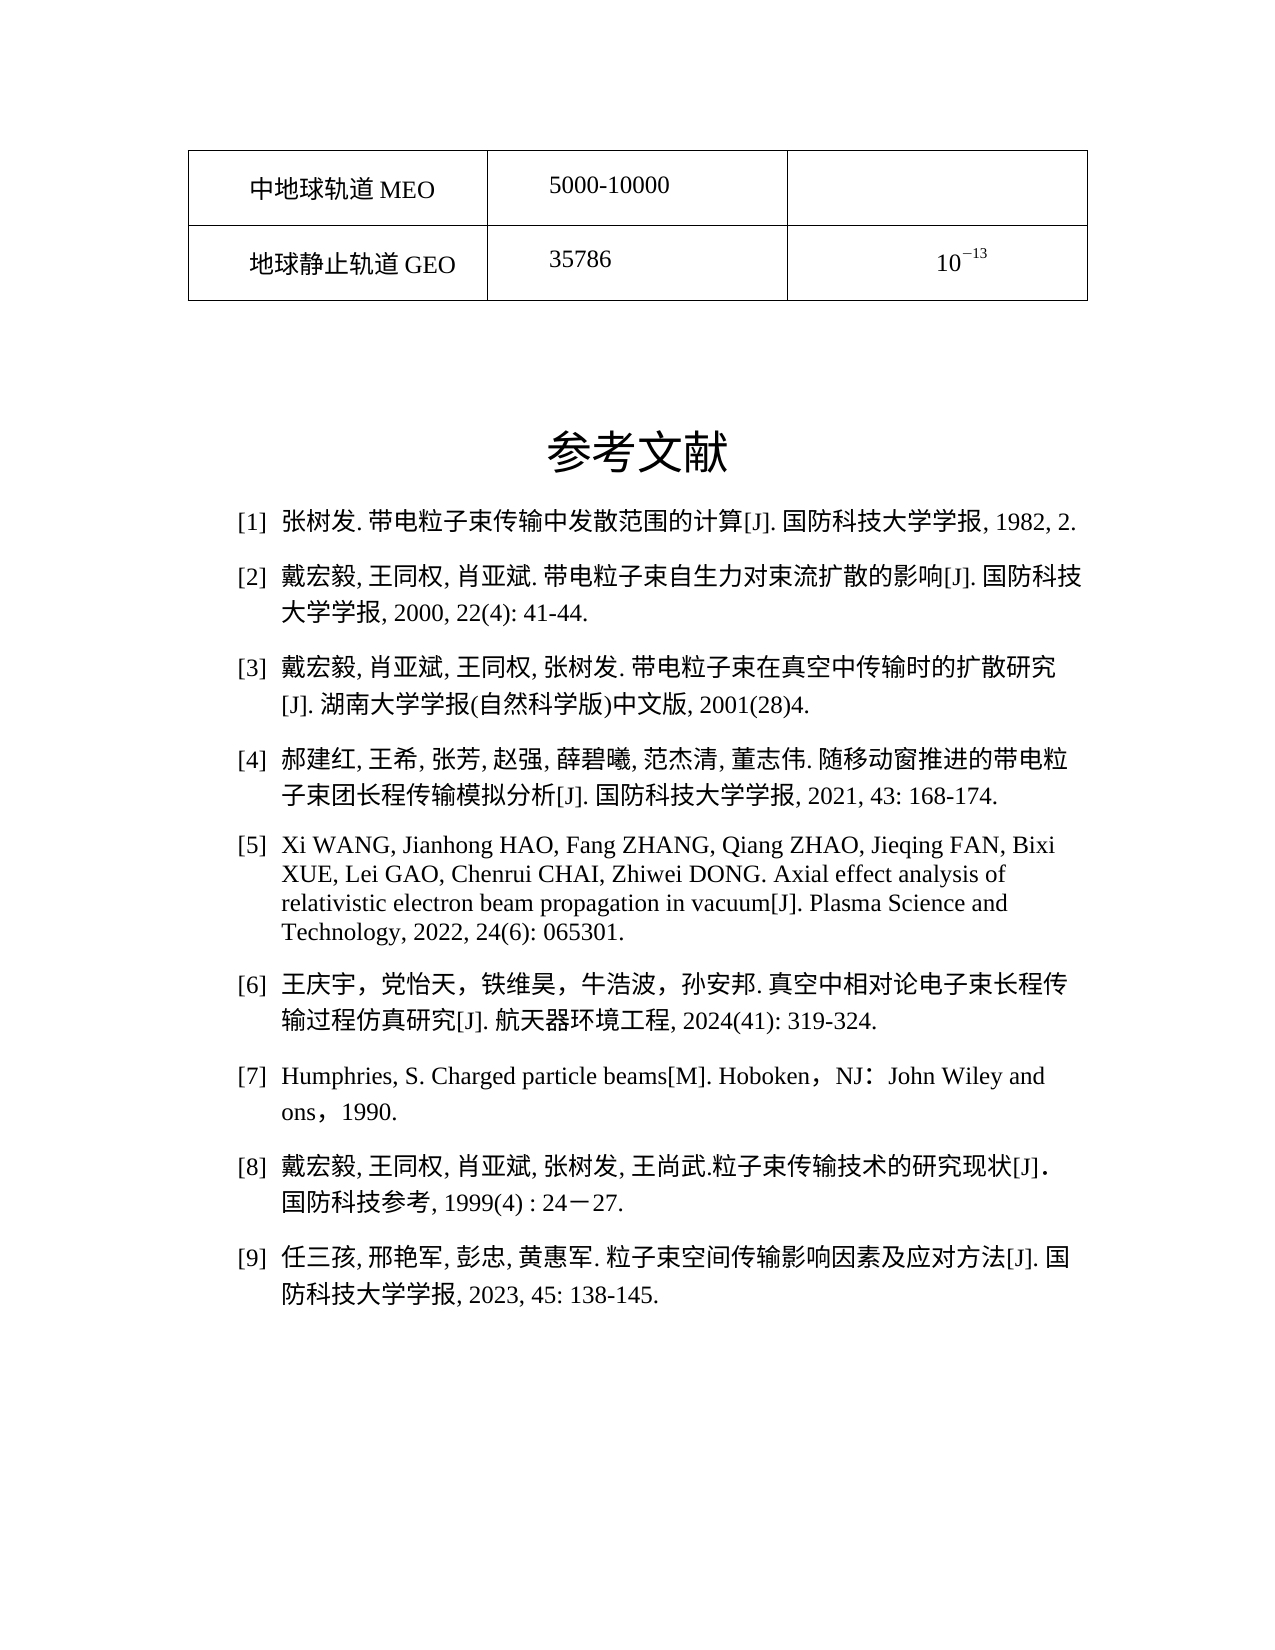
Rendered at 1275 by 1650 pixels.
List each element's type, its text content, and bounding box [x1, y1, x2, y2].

list 戴宏毅, 肖亚斌, 王同权, 张树发. 带电粒子束在真空中传输时的扩散研究[J]. 湖南大学学报(自然科学版)中文版, 2001(28)4. [237, 648, 1087, 720]
table_cell 35786 [488, 226, 787, 299]
list Humphries, S. Charged particle beams[M]. Hoboken，NJ：John Wiley and ons，1990. [237, 1055, 1087, 1128]
list 王庆宇，党怡天，铁维昊，牛浩波，孙安邦. 真空中相对论电子束长程传输过程仿真研究[J]. 航天器环境工程, 2024(41): 319-324. [237, 964, 1087, 1037]
table_cell 5000-10000 [488, 151, 787, 225]
table_cell 中地球轨道MEO [189, 151, 487, 225]
list Xi WANG, Jianhong HAO, Fang ZHANG, Qiang ZHAO, Jieqing FAN, Bixi XUE, Lei GAO, Chenrui CHAI, Zhiwei DONG. Axial effect analysis of relativistic electron beam propagation in vacuum[J]. Plasma Science and Technology, 2022, 24(6): 065301. [237, 830, 1087, 945]
table_cell [788, 151, 1087, 225]
table_cell [788, 226, 1087, 299]
list 张树发. 带电粒子束传输中发散范围的计算[J]. 国防科技大学学报, 1982, 2. [237, 502, 1087, 538]
list 戴宏毅, 王同权, 肖亚斌. 带电粒子束自生力对束流扩散的影响[J]. 国防科技大学学报, 2000, 22(4): 41-44. [237, 557, 1087, 629]
subtitle 参考文献 [187, 416, 1087, 483]
list 戴宏毅, 王同权, 肖亚斌, 张树发, 王尚武.粒子束传输技术的研究现状[J]．国防科技参考, 1999(4) : 24－27. [237, 1147, 1087, 1219]
list 郝建红, 王希, 张芳, 赵强, 薛碧曦, 范杰清, 董志伟. 随移动窗推进的带电粒子束团长程传输模拟分析[J]. 国防科技大学学报, 2021, 43: 168-174. [237, 739, 1087, 812]
list 任三孩, 邢艳军, 彭忠, 黄惠军. 粒子束空间传输影响因素及应对方法[J]. 国防科技大学学报, 2023, 45: 138-145. [237, 1238, 1087, 1310]
table_cell 地球静止轨道GEO [189, 226, 487, 299]
